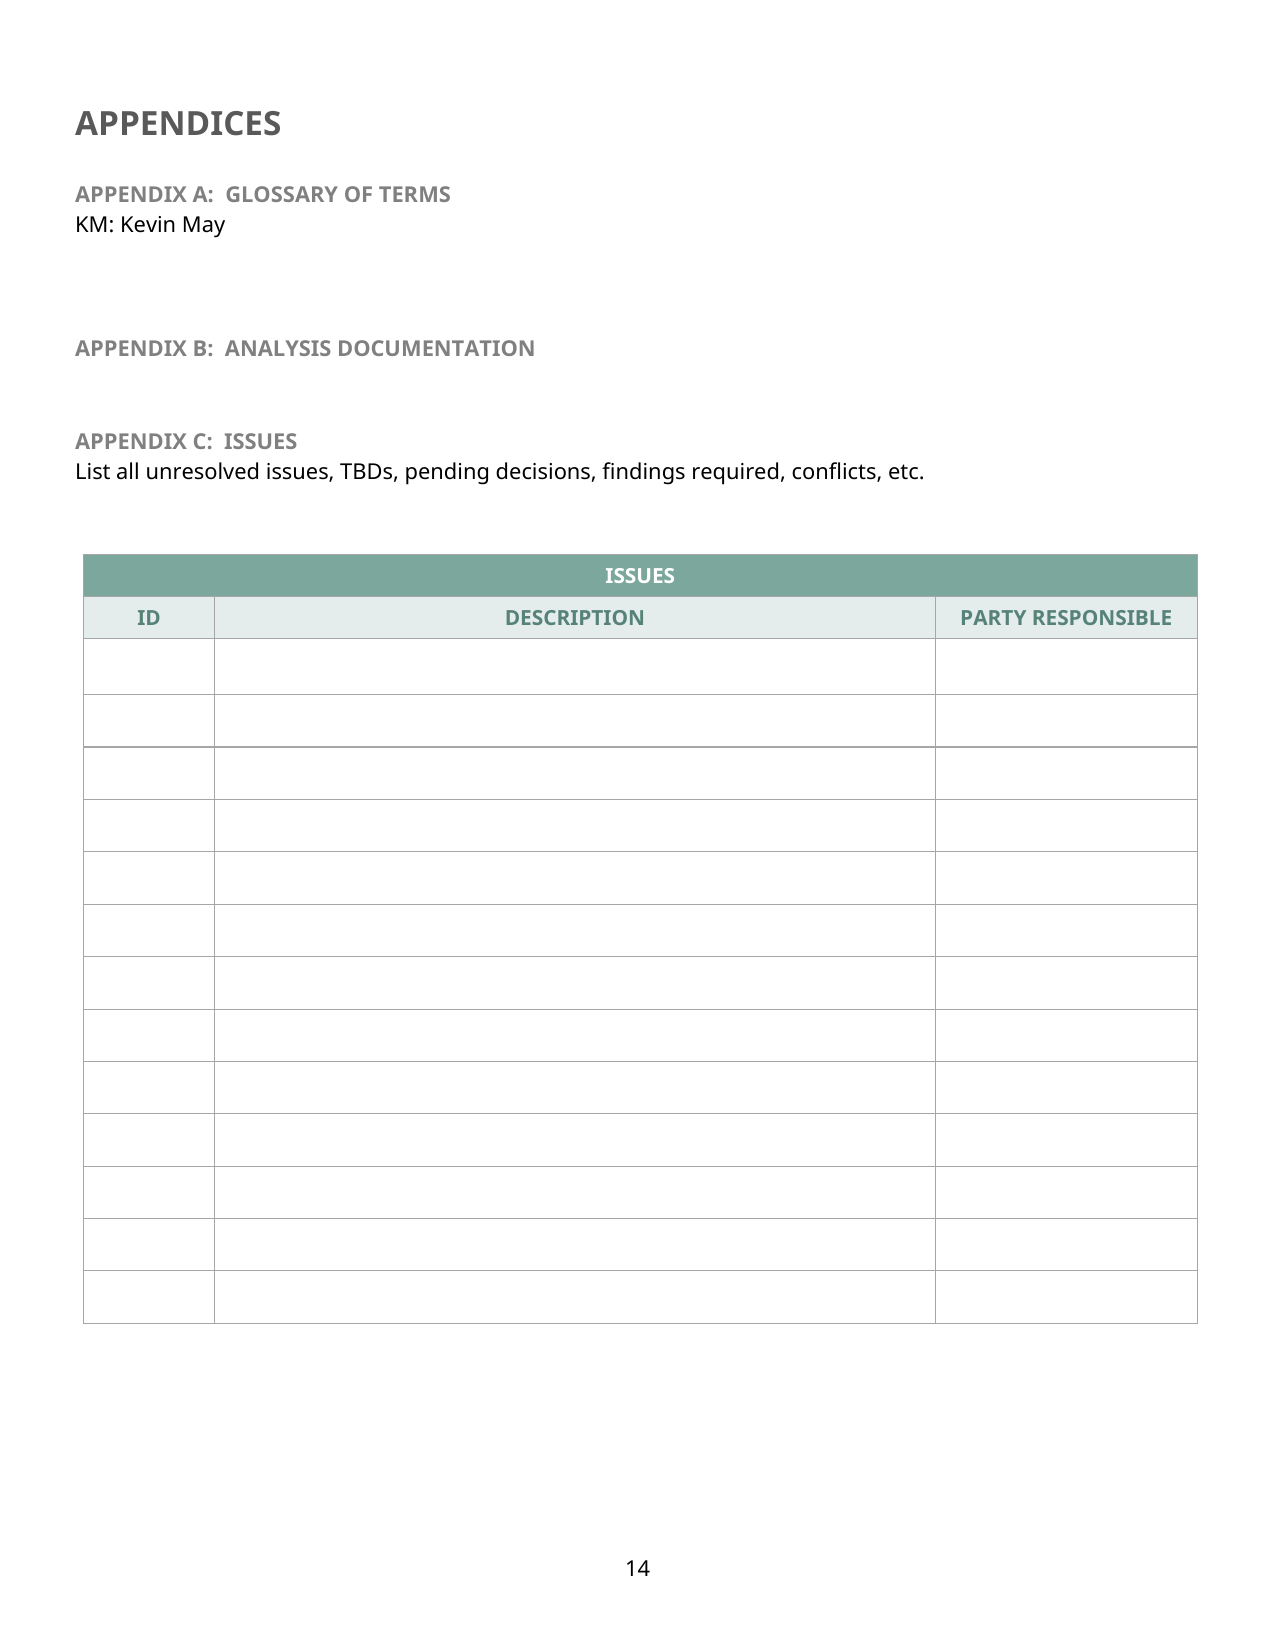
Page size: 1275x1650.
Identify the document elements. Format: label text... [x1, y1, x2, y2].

table_header ISSUES [84, 555, 1197, 596]
table_cell [84, 748, 214, 799]
table_cell [936, 852, 1197, 904]
table_cell [215, 1062, 935, 1113]
table_cell [215, 852, 935, 904]
table_cell [84, 1271, 214, 1323]
text List all unresolved issues, TBDs, pending decisions, findings required, conflicts, etc. [75, 456, 1200, 486]
table_cell [936, 1167, 1197, 1218]
table_cell [936, 1271, 1197, 1323]
table_cell [84, 905, 214, 956]
table_cell [215, 905, 935, 956]
subtitle APPENDIX A: GLOSSARY OF TERMS [75, 179, 1200, 209]
table_cell [936, 1062, 1197, 1113]
table_cell [936, 1010, 1197, 1061]
table_cell PARTY RESPONSIBLE [936, 597, 1197, 638]
table_cell [215, 639, 935, 694]
table_cell [215, 695, 935, 746]
table_cell [936, 957, 1197, 1008]
table_cell [215, 748, 935, 799]
table_cell [84, 1114, 214, 1166]
table_cell [84, 957, 214, 1008]
table_cell [84, 639, 214, 694]
subtitle APPENDIX B: ANALYSIS DOCUMENTATION [75, 332, 1200, 362]
table_cell [84, 800, 214, 851]
subtitle APPENDICES [75, 100, 1200, 145]
table_cell [215, 1114, 935, 1166]
table_cell [84, 1062, 214, 1113]
table_cell [215, 800, 935, 851]
table_cell ID [84, 597, 214, 638]
text KM: Kevin May [75, 209, 1200, 239]
table_cell [936, 695, 1197, 746]
table_cell [936, 748, 1197, 799]
table_cell [936, 905, 1197, 956]
table_cell [936, 639, 1197, 694]
subtitle APPENDIX C: ISSUES [75, 426, 1200, 456]
table_cell [84, 852, 214, 904]
table_cell [84, 1010, 214, 1061]
table_cell [215, 1010, 935, 1061]
table_cell [215, 1167, 935, 1218]
table_cell [84, 1167, 214, 1218]
table_cell [936, 1219, 1197, 1270]
table_cell [215, 1271, 935, 1323]
table_cell [215, 1219, 935, 1270]
table_cell DESCRIPTION [215, 597, 935, 638]
table_cell [936, 800, 1197, 851]
table_cell [215, 957, 935, 1008]
table_cell [936, 1114, 1197, 1166]
table_cell [84, 1219, 214, 1270]
table_cell [84, 695, 214, 746]
